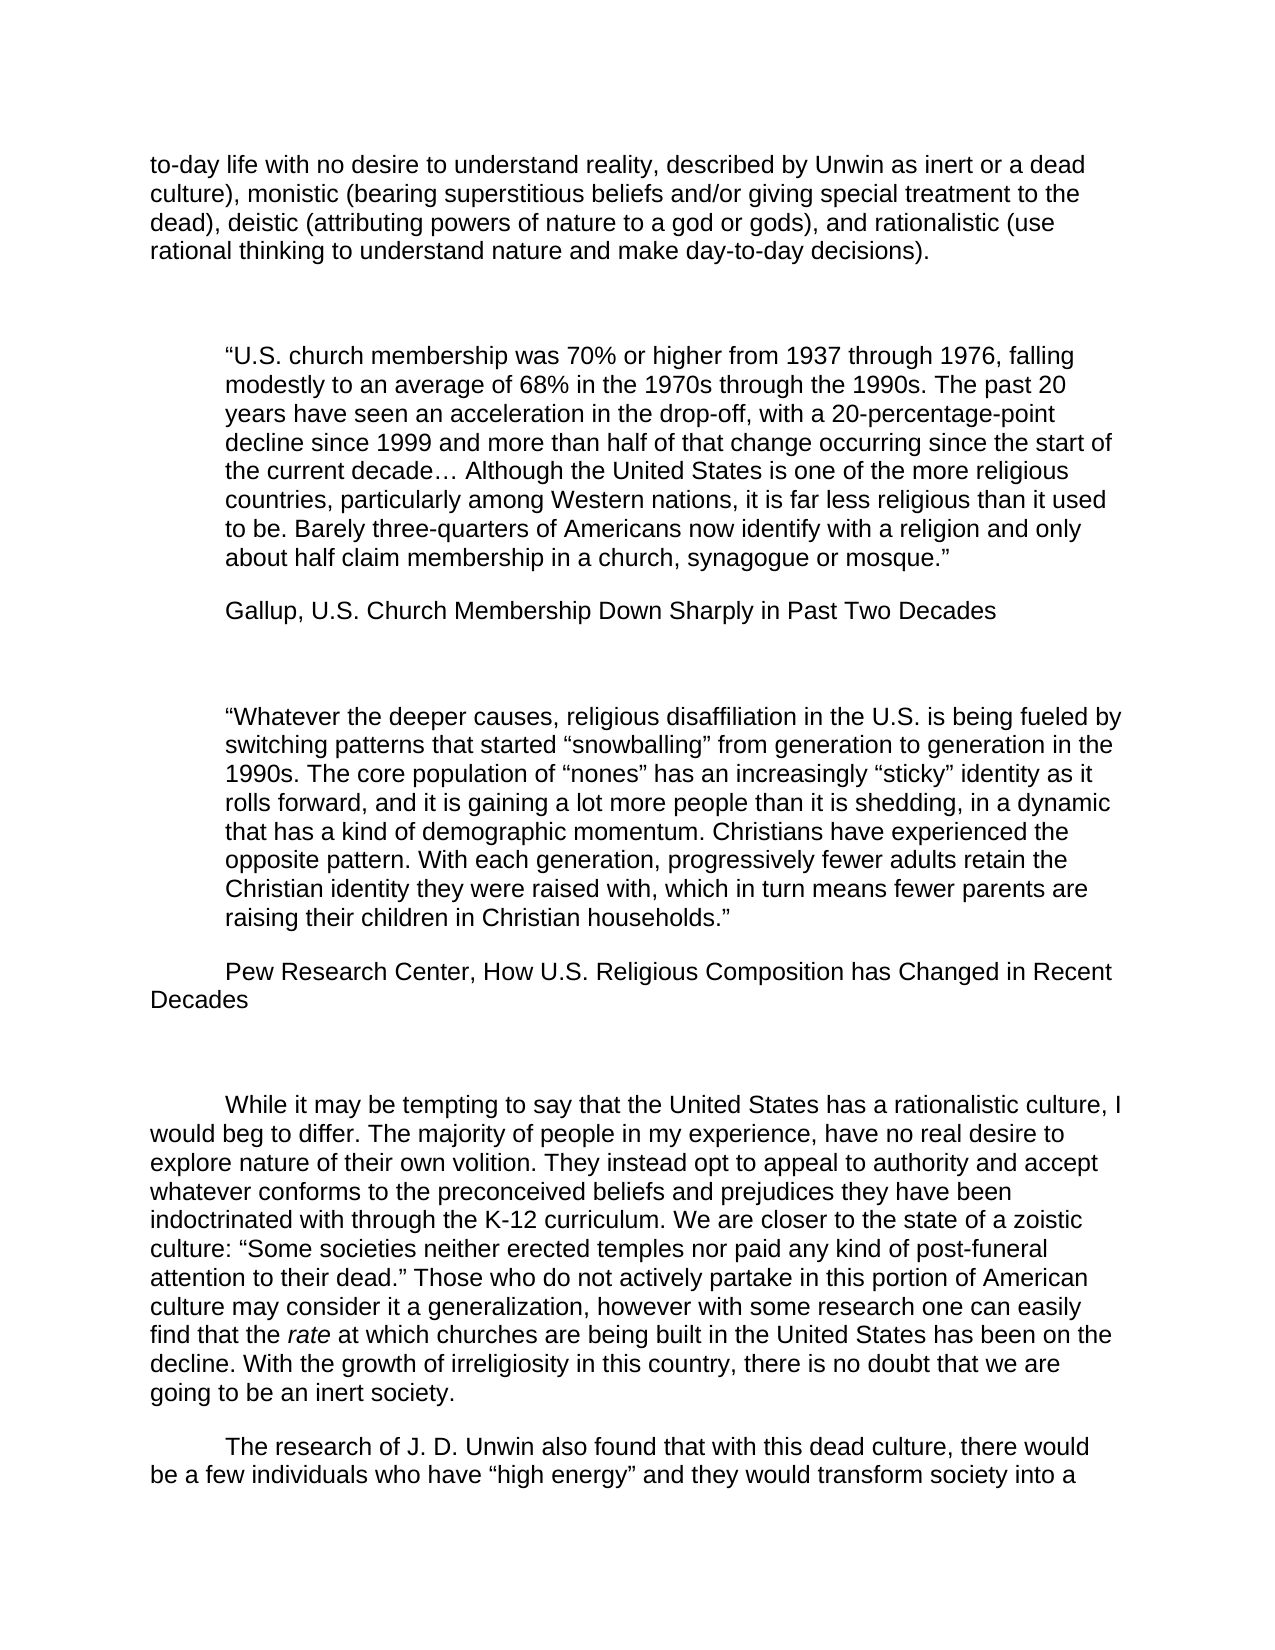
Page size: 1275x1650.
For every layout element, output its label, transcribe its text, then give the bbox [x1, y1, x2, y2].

text “Whatever the deeper causes, religious disaffiliation in the U.S. is being fueled by switching patterns that started “snowballing” from generation to generation in the 1990s. The core population of “nones” has an increasingly “sticky” identity as it rolls forward, and it is gaining a lot more people than it is shedding, in a dynamic that has a kind of demographic momentum. Christians have experienced the opposite pattern. With each generation, progressively fewer adults retain the Christian identity they were raised with, which in turn means fewer parents are raising their children in Christian households.” [225, 701, 1125, 931]
text Pew Research Center, How U.S. Religious Composition has Changed in Recent Decades [150, 956, 1125, 1014]
text Gallup, U.S. Church Membership Down Sharply in Past Two Decades [150, 596, 1125, 625]
text While it may be tempting to say that the United States has a rationalistic culture, I would beg to differ. The majority of people in my experience, have no real desire to explore nature of their own volition. They instead opt to appeal to authority and accept whatever conforms to the preconceived beliefs and prejudices they have been indoctrinated with through the K-12 curriculum. We are closer to the state of a zoistic culture: “Some societies neither erected temples nor paid any kind of post-funeral attention to their dead.” Those who do not actively partake in this portion of American culture may consider it a generalization, however with some research one can easily find that the rate at which churches are being built in the United States has been on the decline. With the growth of irreligiosity in this country, there is no doubt that we are going to be an inert society. [150, 1090, 1125, 1407]
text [150, 1432, 1125, 1489]
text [150, 150, 1125, 265]
text “U.S. church membership was 70% or higher from 1937 through 1976, falling modestly to an average of 68% in the 1970s through the 1990s. The past 20 years have seen an acceleration in the drop-off, with a 20-percentage-point decline since 1999 and more than half of that change occurring since the start of the current decade… Although the United States is one of the more religious countries, particularly among Western nations, it is far less religious than it used to be. Barely three-quarters of Americans now identify with a religion and only about half claim membership in a church, synagogue or mosque.” [225, 341, 1125, 571]
